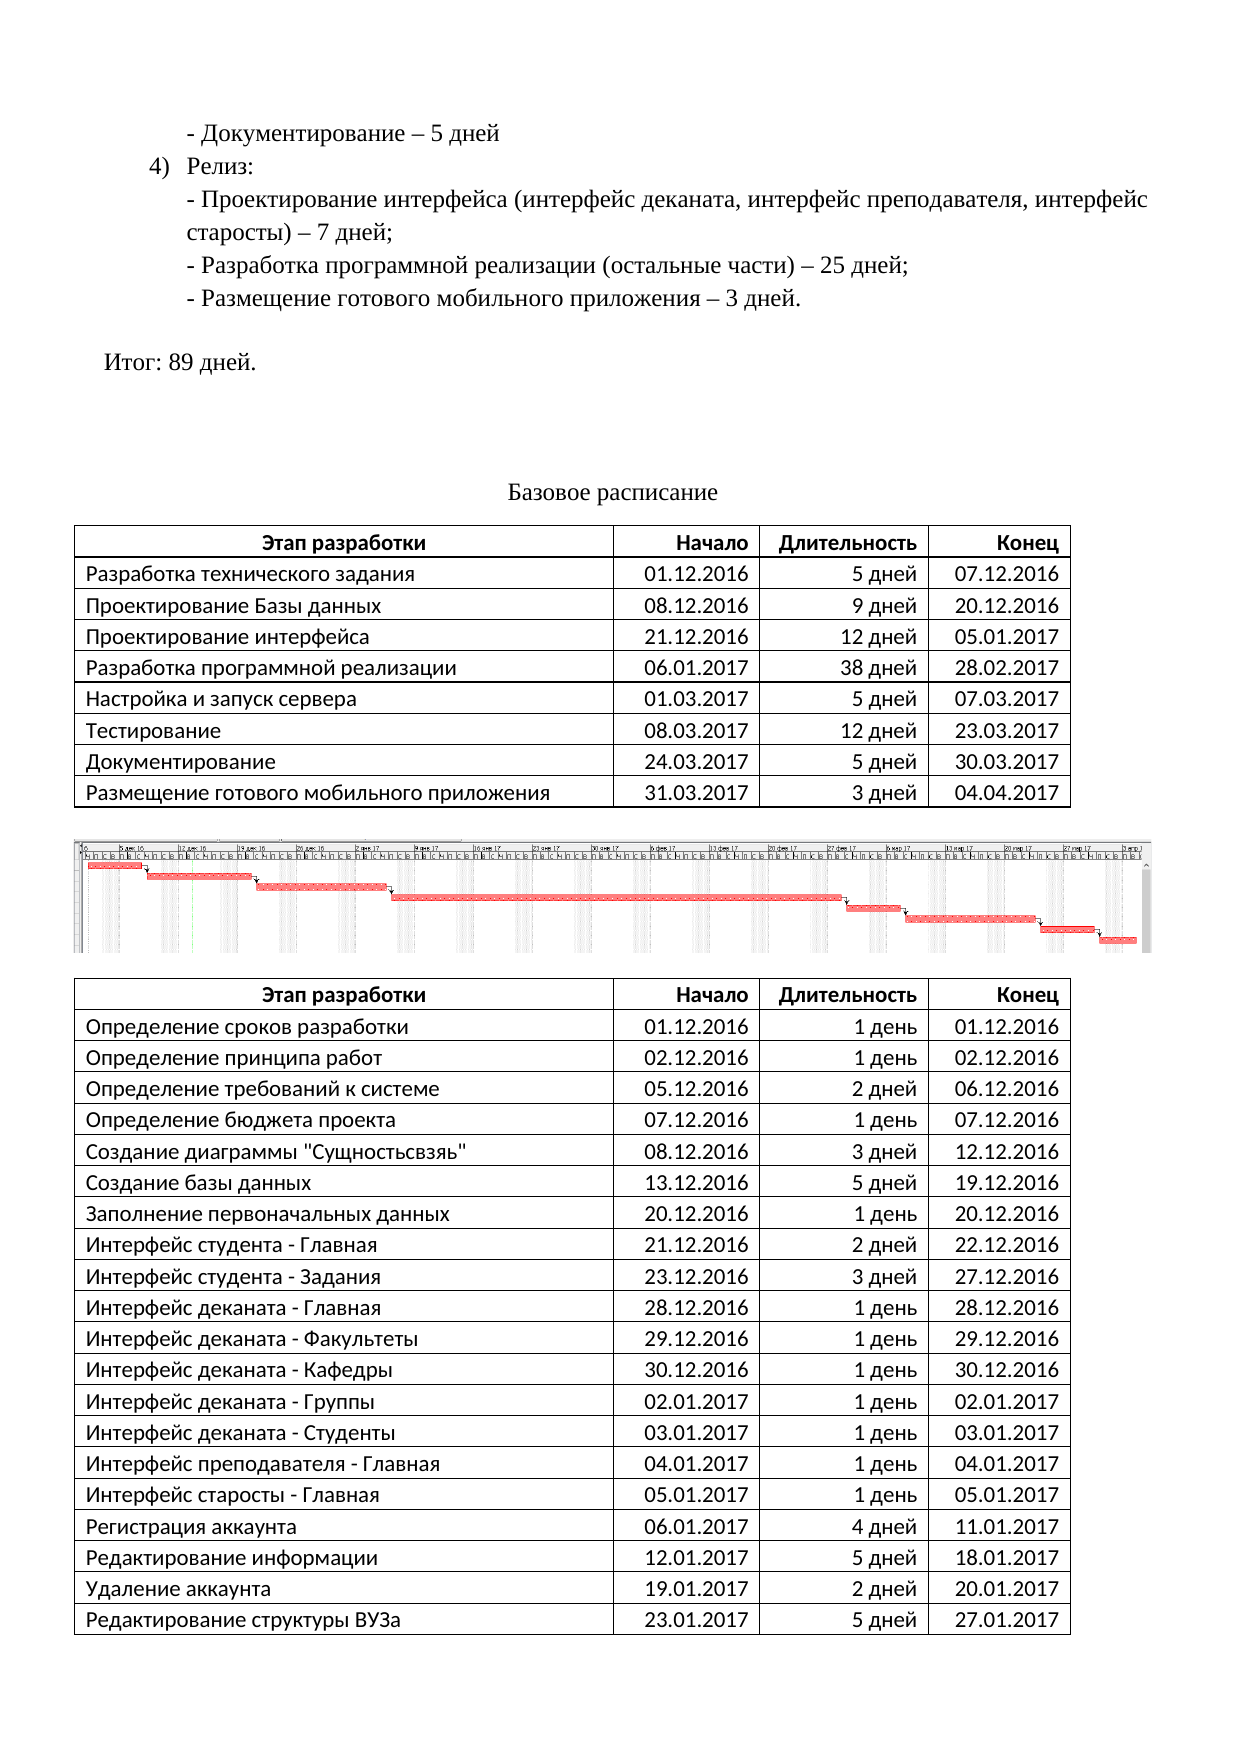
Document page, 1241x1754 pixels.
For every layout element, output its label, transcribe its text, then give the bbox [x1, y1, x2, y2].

table_cell 30.03.2017 [929, 745, 1070, 775]
table_cell 12.12.2016 [929, 1135, 1070, 1165]
table_cell 12 дней [760, 714, 928, 744]
table_cell 06.01.2017 [614, 1510, 759, 1540]
table_cell 2 дней [760, 1572, 928, 1602]
table_cell 4 дней [760, 1510, 928, 1540]
table_cell Разработка технического задания [75, 558, 613, 588]
table_cell 20.12.2016 [929, 1197, 1070, 1227]
table_cell 04.04.2017 [929, 776, 1070, 806]
table_cell 07.12.2016 [614, 1104, 759, 1134]
table_cell 05.01.2017 [614, 1479, 759, 1509]
table_cell 02.12.2016 [929, 1041, 1070, 1071]
table_cell 22.12.2016 [929, 1229, 1070, 1259]
list Итог: 89 дней. [103, 347, 1152, 376]
table_cell 04.01.2017 [614, 1447, 759, 1477]
table_cell Определение сроков разработки [75, 1010, 613, 1040]
table_cell Определение требований к системе [75, 1072, 613, 1102]
table_cell Разработка программной реализации [75, 651, 613, 681]
table_cell 9 дней [760, 589, 928, 619]
table_cell 29.12.2016 [614, 1322, 759, 1352]
table_cell Интерфейс деканата - Факультеты [75, 1322, 613, 1352]
table_cell Интерфейс старосты - Главная [75, 1479, 613, 1509]
table_cell 19.12.2016 [929, 1166, 1070, 1196]
table_cell 03.01.2017 [614, 1416, 759, 1446]
table_cell 28.12.2016 [929, 1291, 1070, 1321]
table_cell 1 день [760, 1104, 928, 1134]
table_cell 23.01.2017 [614, 1604, 759, 1634]
table_cell 30.12.2016 [614, 1354, 759, 1384]
table_cell 23.03.2017 [929, 714, 1070, 744]
table_cell 1 день [760, 1447, 928, 1477]
list - Документирование – 5 дней [186, 118, 1152, 147]
table_cell 1 день [760, 1416, 928, 1446]
table_cell 5 дней [760, 683, 928, 713]
table_cell 04.01.2017 [929, 1447, 1070, 1477]
table_cell 23.12.2016 [614, 1260, 759, 1290]
table_cell 1 день [760, 1385, 928, 1415]
table_header Длительность [760, 979, 928, 1009]
table_cell 02.12.2016 [614, 1041, 759, 1071]
table_header Конец [929, 979, 1070, 1009]
table_cell Настройка и запуск сервера [75, 683, 613, 713]
table_cell 5 дней [760, 558, 928, 588]
table_cell 11.01.2017 [929, 1510, 1070, 1540]
table_cell 08.12.2016 [614, 1135, 759, 1165]
table_cell 07.12.2016 [929, 1104, 1070, 1134]
table_cell Документирование [75, 745, 613, 775]
table_cell Определение бюджета проекта [75, 1104, 613, 1134]
table_cell Заполнение первоначальных данных [75, 1197, 613, 1227]
table_cell 20.01.2017 [929, 1572, 1070, 1602]
table_cell 31.03.2017 [614, 776, 759, 806]
table_header Длительность [760, 526, 928, 556]
table_cell Интерфейс студента - Задания [75, 1260, 613, 1290]
table_cell Интерфейс деканата - Кафедры [75, 1354, 613, 1384]
table_cell Определение принципа работ [75, 1041, 613, 1071]
picture [73, 839, 1152, 953]
table_cell 01.12.2016 [614, 558, 759, 588]
table_cell 1 день [760, 1479, 928, 1509]
table_cell 01.03.2017 [614, 683, 759, 713]
table_cell 21.12.2016 [614, 620, 759, 650]
table_cell 1 день [760, 1291, 928, 1321]
table_cell Интерфейс студента - Главная [75, 1229, 613, 1259]
table_cell 2 дней [760, 1072, 928, 1102]
table_cell 28.12.2016 [614, 1291, 759, 1321]
table_header Этап разработки [75, 526, 613, 556]
list Релиз: [149, 151, 1152, 180]
list - Размещение готового мобильного приложения – 3 дней. [186, 283, 1152, 312]
table_cell 08.03.2017 [614, 714, 759, 744]
table_cell 5 дней [760, 1604, 928, 1634]
table_cell Проектирование Базы данных [75, 589, 613, 619]
table_cell 1 день [760, 1354, 928, 1384]
table_cell Удаление аккаунта [75, 1572, 613, 1602]
table_cell 12 дней [760, 620, 928, 650]
table_header Начало [614, 526, 759, 556]
table_cell Проектирование интерфейса [75, 620, 613, 650]
table_cell 05.01.2017 [929, 620, 1070, 650]
table_cell 1 день [760, 1010, 928, 1040]
table_cell 19.01.2017 [614, 1572, 759, 1602]
list - Разработка программной реализации (остальные части) – 25 дней; [186, 250, 1152, 279]
table_cell Интерфейс деканата - Главная [75, 1291, 613, 1321]
table_cell 08.12.2016 [614, 589, 759, 619]
table_cell 06.01.2017 [614, 651, 759, 681]
table_cell 3 дней [760, 1135, 928, 1165]
table_cell 05.12.2016 [614, 1072, 759, 1102]
table_cell Создание диаграммы "Сущностьсвзяь" [75, 1135, 613, 1165]
table_cell 38 дней [760, 651, 928, 681]
table_cell 30.12.2016 [929, 1354, 1070, 1384]
table_cell Интерфейс преподавателя - Главная [75, 1447, 613, 1477]
table_cell 3 дней [760, 1260, 928, 1290]
table_cell 1 день [760, 1322, 928, 1352]
table_cell 20.12.2016 [929, 589, 1070, 619]
table_cell 3 дней [760, 776, 928, 806]
table_cell Интерфейс деканата - Студенты [75, 1416, 613, 1446]
table_header Начало [614, 979, 759, 1009]
table_cell 29.12.2016 [929, 1322, 1070, 1352]
table_cell Интерфейс деканата - Группы [75, 1385, 613, 1415]
table_cell 24.03.2017 [614, 745, 759, 775]
table_cell 02.01.2017 [614, 1385, 759, 1415]
table_cell 21.12.2016 [614, 1229, 759, 1259]
table_cell 06.12.2016 [929, 1072, 1070, 1102]
table_cell 12.01.2017 [614, 1541, 759, 1571]
table_cell 27.12.2016 [929, 1260, 1070, 1290]
table_cell 02.01.2017 [929, 1385, 1070, 1415]
table_cell 5 дней [760, 745, 928, 775]
table_cell 03.01.2017 [929, 1416, 1070, 1446]
table_cell Размещение готового мобильного приложения [75, 776, 613, 806]
table_cell 07.03.2017 [929, 683, 1070, 713]
table_cell 13.12.2016 [614, 1166, 759, 1196]
table_cell 05.01.2017 [929, 1479, 1070, 1509]
table_cell 5 дней [760, 1166, 928, 1196]
table_cell Тестирование [75, 714, 613, 744]
table_cell 28.02.2017 [929, 651, 1070, 681]
table_header Этап разработки [75, 979, 613, 1009]
table_cell 1 день [760, 1197, 928, 1227]
table_header Конец [929, 526, 1070, 556]
table_cell 5 дней [760, 1541, 928, 1571]
list - Проектирование интерфейса (интерфейс деканата, интерфейс преподавателя, интерфейс старосты) – 7 дней; [186, 184, 1152, 246]
table_cell Создание базы данных [75, 1166, 613, 1196]
table_cell Редактирование структуры ВУЗа [75, 1604, 613, 1634]
table_cell 18.01.2017 [929, 1541, 1070, 1571]
table_cell 01.12.2016 [929, 1010, 1070, 1040]
table_cell Регистрация аккаунта [75, 1510, 613, 1540]
table_cell 07.12.2016 [929, 558, 1070, 588]
table_cell Редактирование информации [75, 1541, 613, 1571]
list Базовое расписание [74, 477, 1152, 506]
table_cell 27.01.2017 [929, 1604, 1070, 1634]
table_cell 1 день [760, 1041, 928, 1071]
table_cell 01.12.2016 [614, 1010, 759, 1040]
table_cell 2 дней [760, 1229, 928, 1259]
table_cell 20.12.2016 [614, 1197, 759, 1227]
